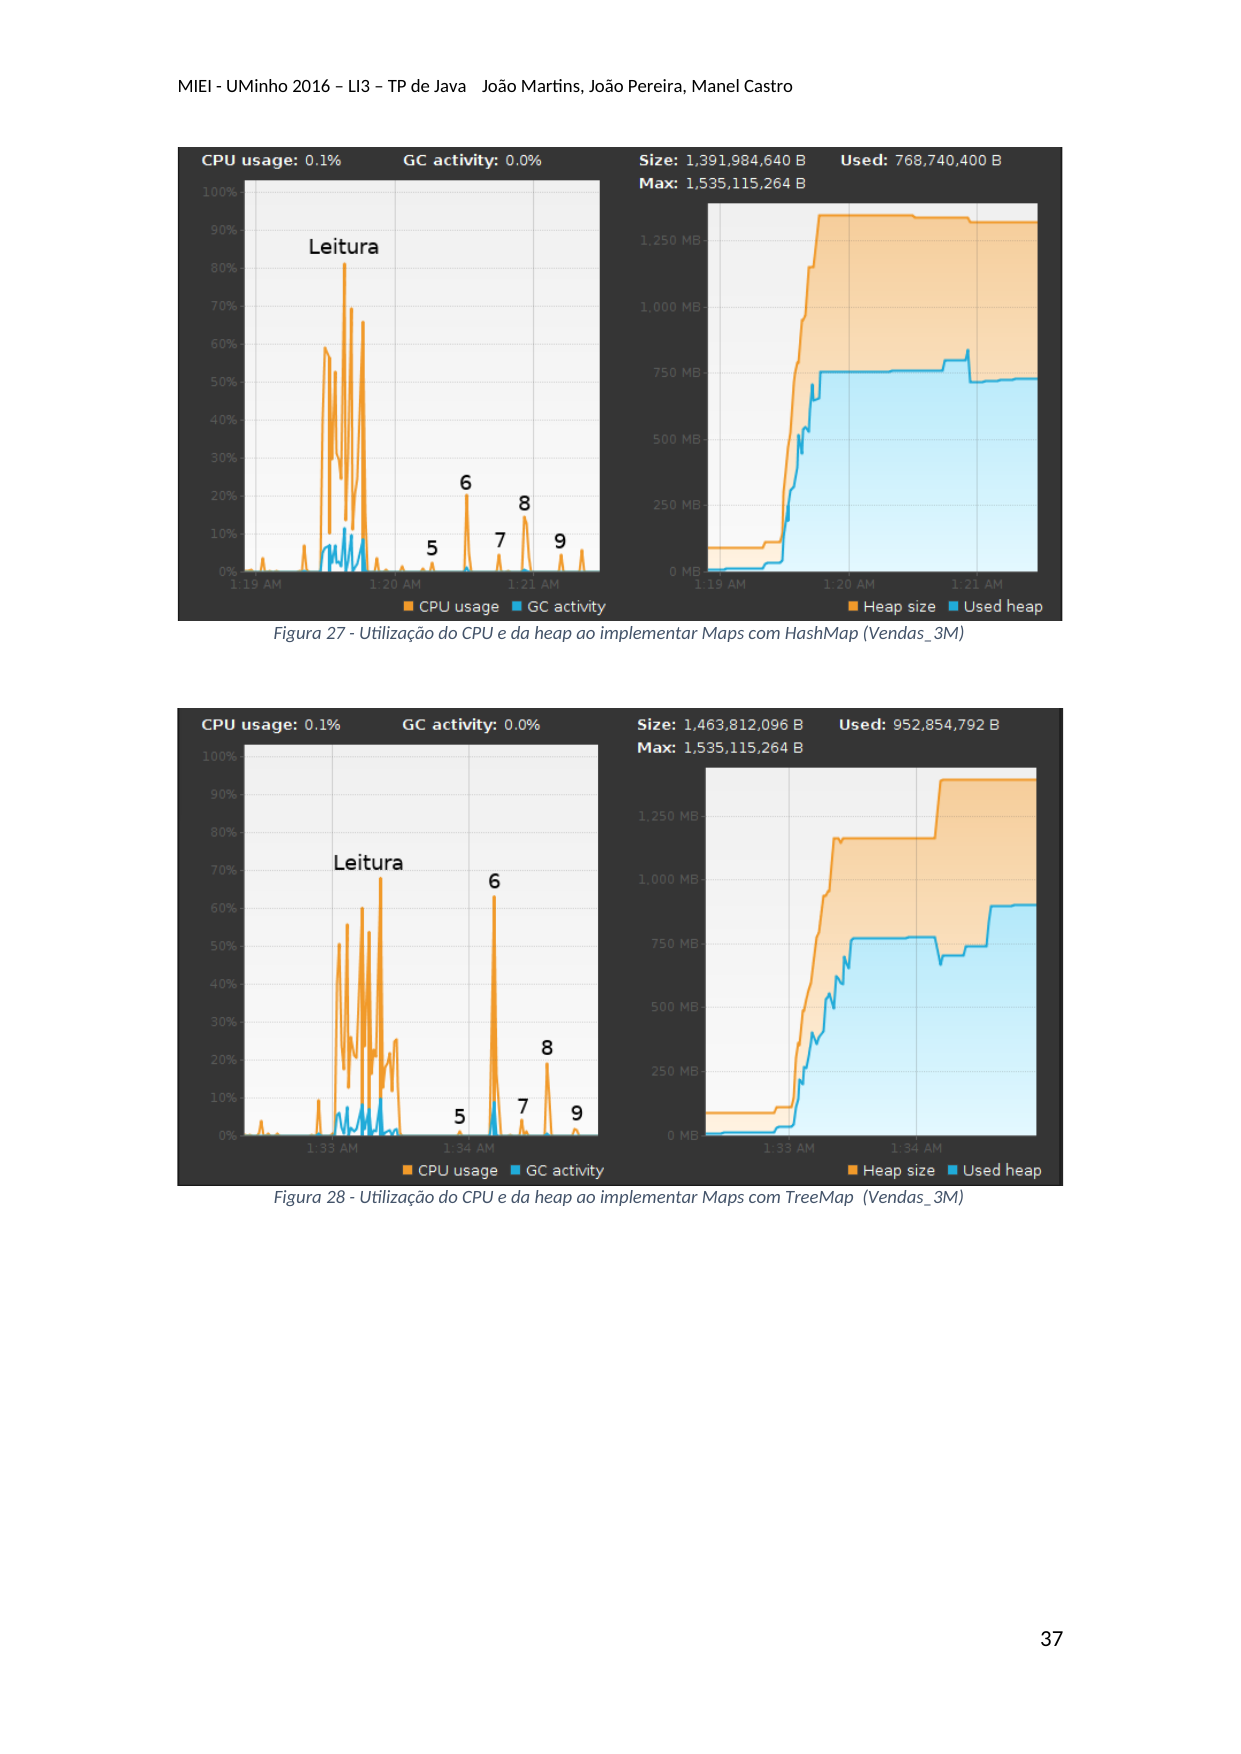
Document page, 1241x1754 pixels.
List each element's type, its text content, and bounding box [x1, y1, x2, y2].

picture [177, 147, 1063, 621]
picture [177, 708, 1064, 1186]
